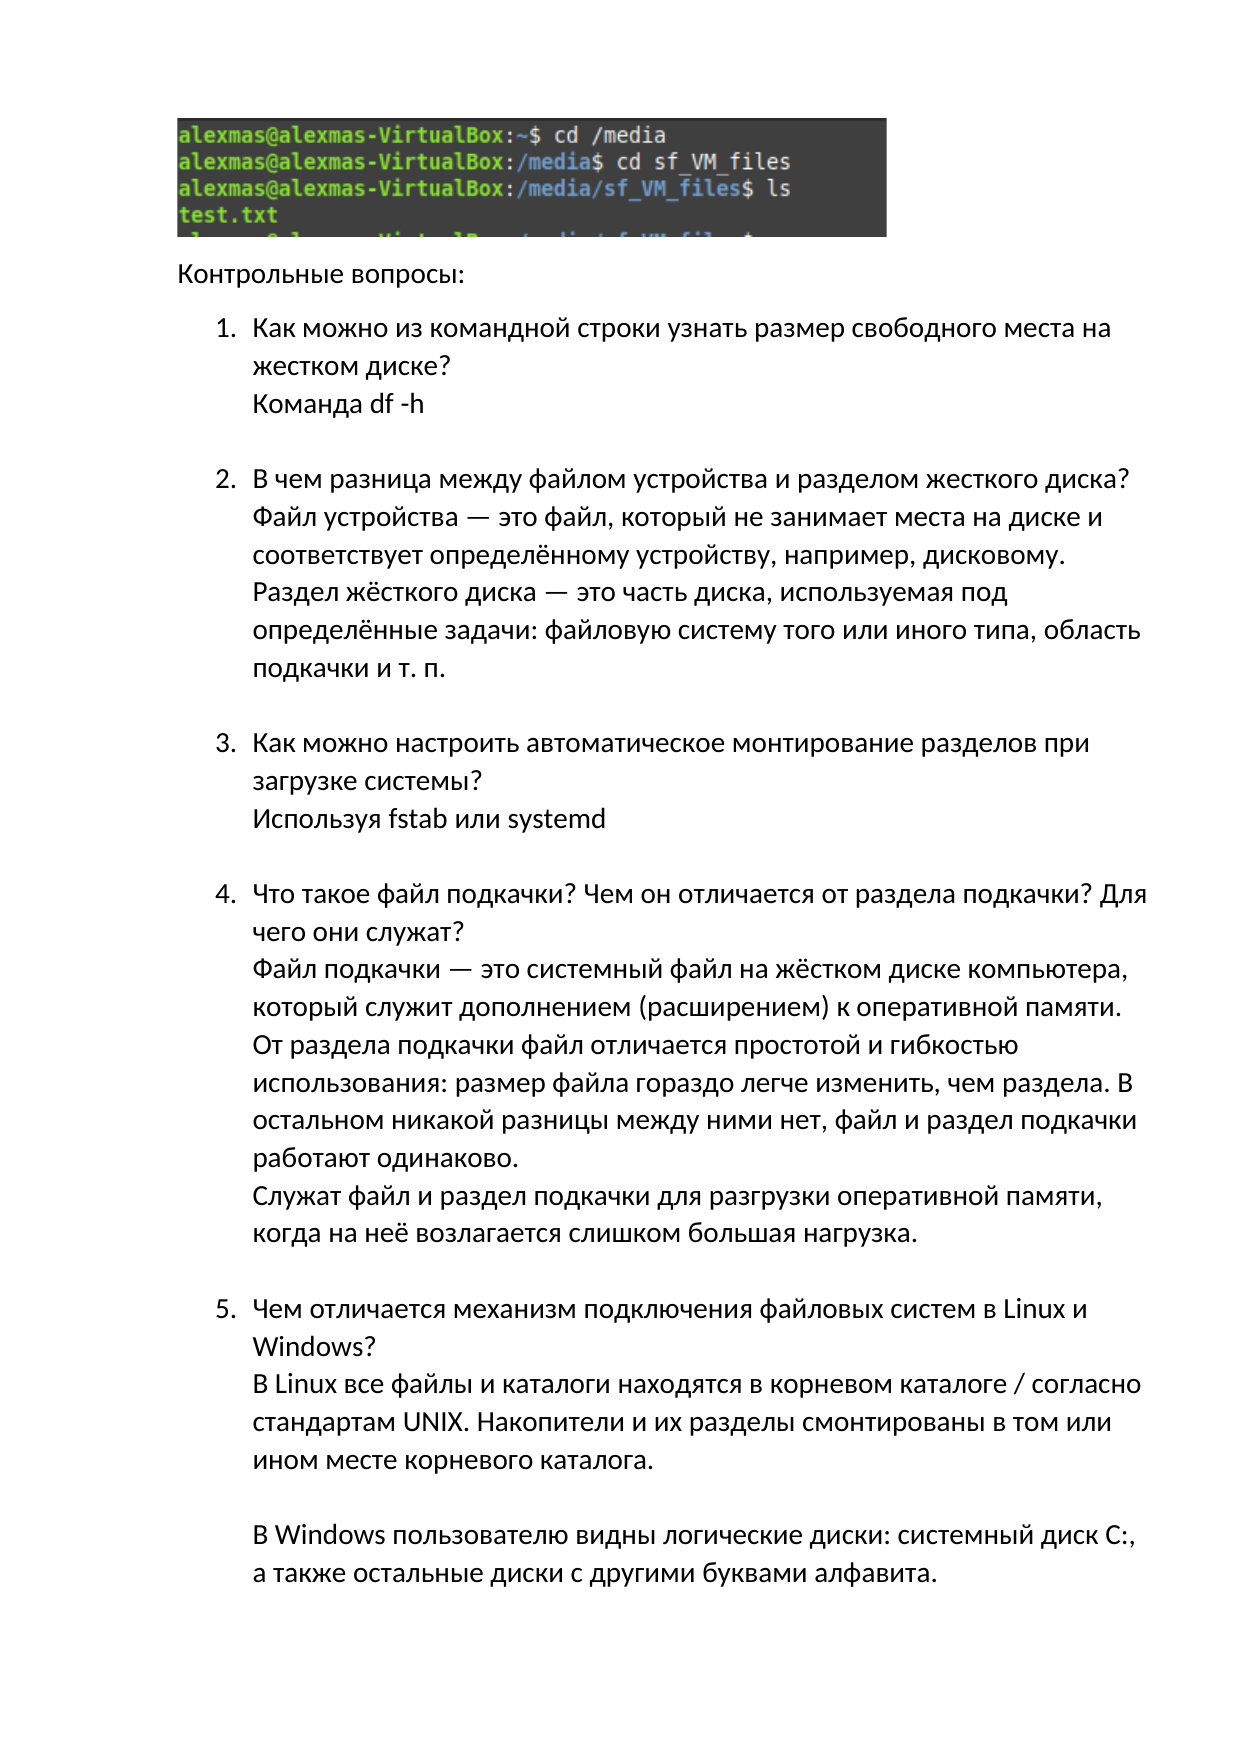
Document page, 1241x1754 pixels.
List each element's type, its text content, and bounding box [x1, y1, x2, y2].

text Контрольные вопросы: [177, 255, 1152, 291]
list Что такое файл подкачки? Чем он отличается от раздела подкачки? Для чего они служат? [215, 875, 1152, 948]
list Как можно из командной строки узнать размер свободного места на жестком диске? [215, 309, 1152, 383]
list Файл подкачки — это системный файл на жёстком диске компьютера, который служит дополнением (расширением) к оперативной памяти. [252, 951, 1152, 1024]
list Файл устройства — это файл, который не занимает места на диске и соответствует определённому устройству, например, дисковому. [252, 498, 1152, 571]
picture [177, 118, 887, 237]
list В Windows пользователю видны логические диски: системный диск C:, а также остальные диски с другими буквами алфавита. [252, 1516, 1152, 1589]
list В чем разница между файлом устройства и разделом жесткого диска? [215, 460, 1152, 496]
list Используя fstab или systemd [252, 800, 1152, 835]
list Служат файл и раздел подкачки для разгрузки оперативной памяти, когда на неё возлагается слишком большая нагрузка. [252, 1177, 1152, 1250]
list Чем отличается механизм подключения файловых систем в Linux и Windows? [215, 1290, 1152, 1363]
list Команда df -h [252, 385, 1152, 421]
list Раздел жёсткого диска — это часть диска, используемая под определённые задачи: файловую систему того или иного типа, область подкачки и т. п. [252, 573, 1152, 684]
list От раздела подкачки файл отличается простотой и гибкостью использования: размер файла гораздо легче изменить, чем раздела. В остальном никакой разницы между ними нет, файл и раздел подкачки работают одинаково. [252, 1026, 1152, 1175]
list В Linux все файлы и каталоги находятся в корневом каталоге / согласно стандартам UNIX. Накопители и их разделы смонтированы в том или ином месте корневого каталога. [252, 1365, 1152, 1476]
list Как можно настроить автоматическое монтирование разделов при загрузке системы? [215, 724, 1152, 798]
